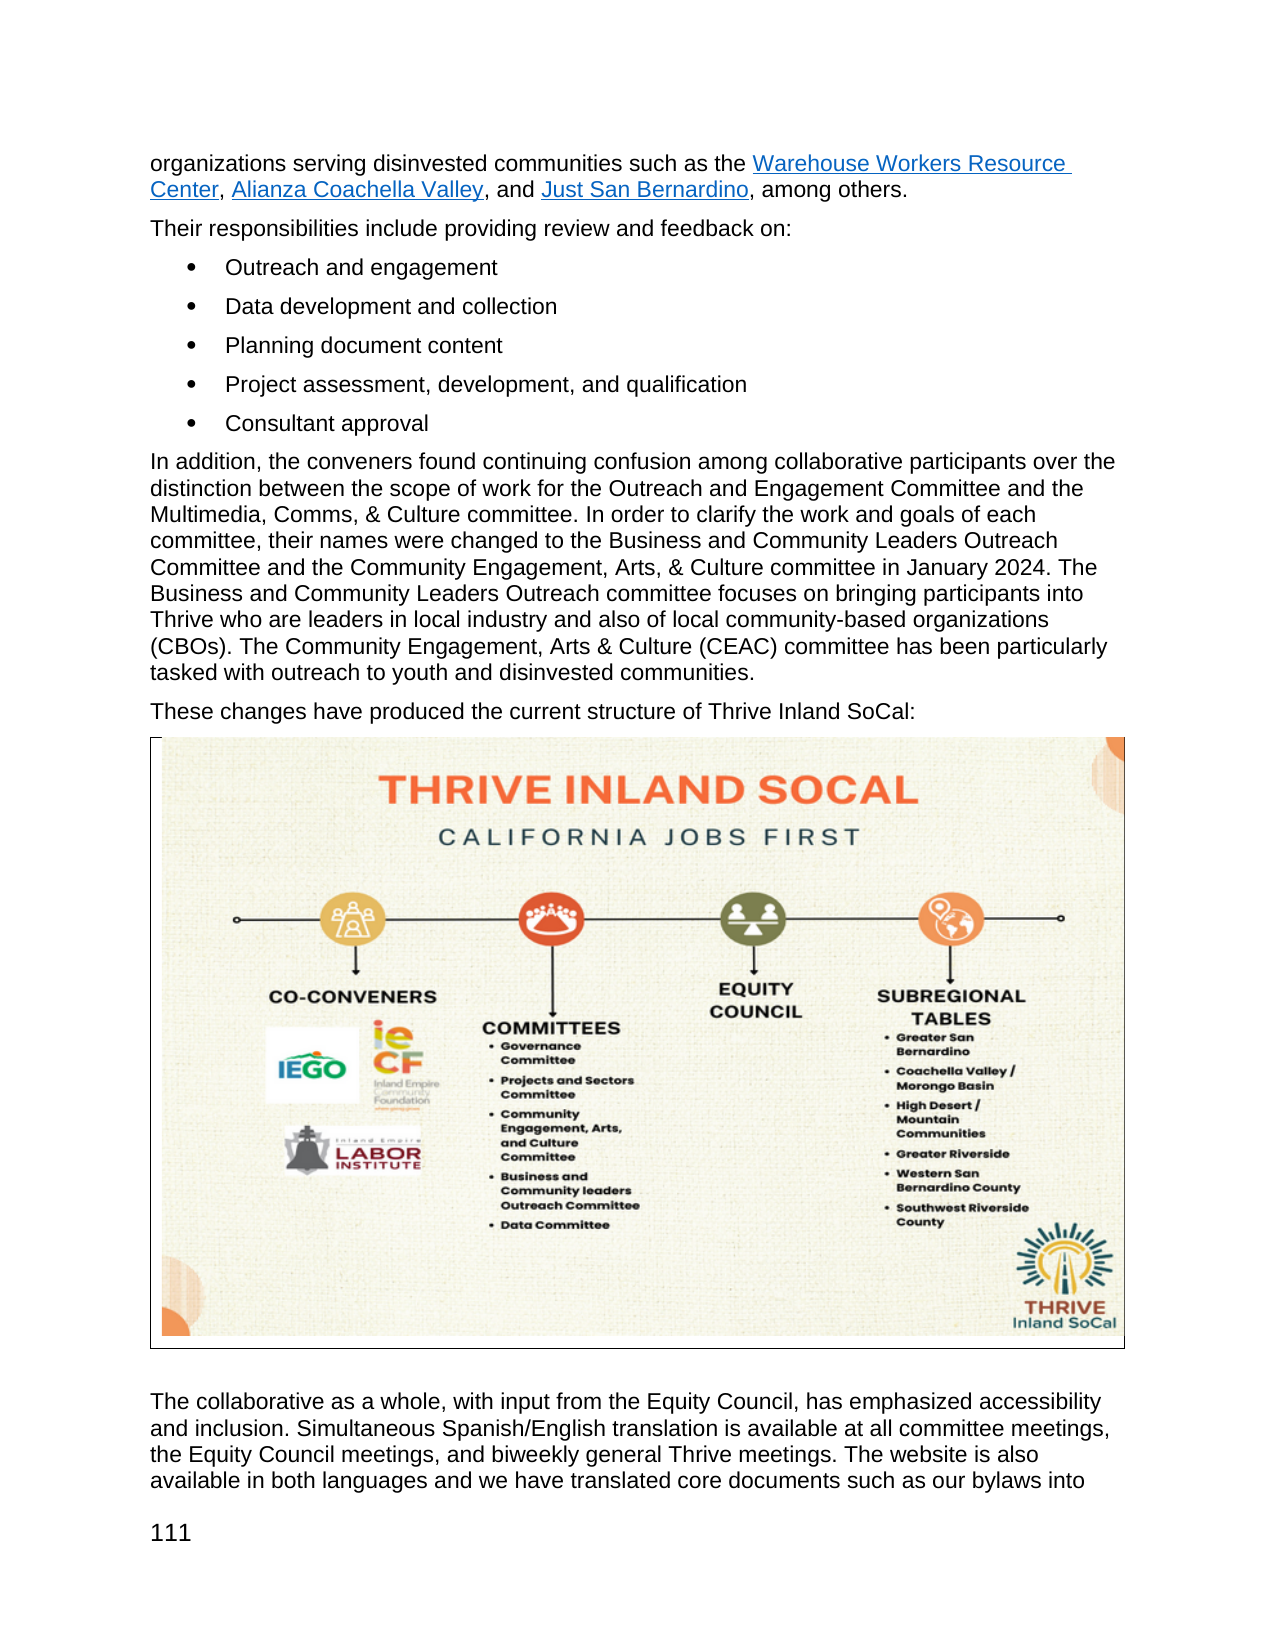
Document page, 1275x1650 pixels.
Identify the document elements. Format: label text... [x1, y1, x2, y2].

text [150, 1388, 1125, 1494]
text These changes have produced the current structure of Thrive Inland SoCal: [150, 698, 1125, 724]
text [150, 150, 1125, 203]
list Data development and collection [187, 293, 1125, 319]
list Consultant approval [187, 409, 1125, 436]
text In addition, the conveners found continuing confusion among collaborative participants over the distinction between the scope of work for the Outreach and Engagement Committee and the Multimedia, Comms, & Culture committee. In order to clarify the work and goals of each committee, their names were changed to the Business and Community Leaders Outreach Committee and the Community Engagement, Arts, & Culture committee in January 2024. The Business and Community Leaders Outreach committee focuses on bringing participants into Thrive who are leaders in local industry and also of local community-based organizations (CBOs). The Community Engagement, Arts & Culture (CEAC) committee has been particularly tasked with outreach to youth and disinvested communities. [150, 448, 1125, 686]
picture [161, 737, 1125, 1336]
list Outreach and engagement [187, 254, 1125, 280]
text Their responsibilities include providing review and feedback on: [150, 215, 1125, 242]
list Planning document content [187, 332, 1125, 358]
table_header [151, 738, 1124, 1348]
list Project assessment, development, and qualification [187, 371, 1125, 397]
